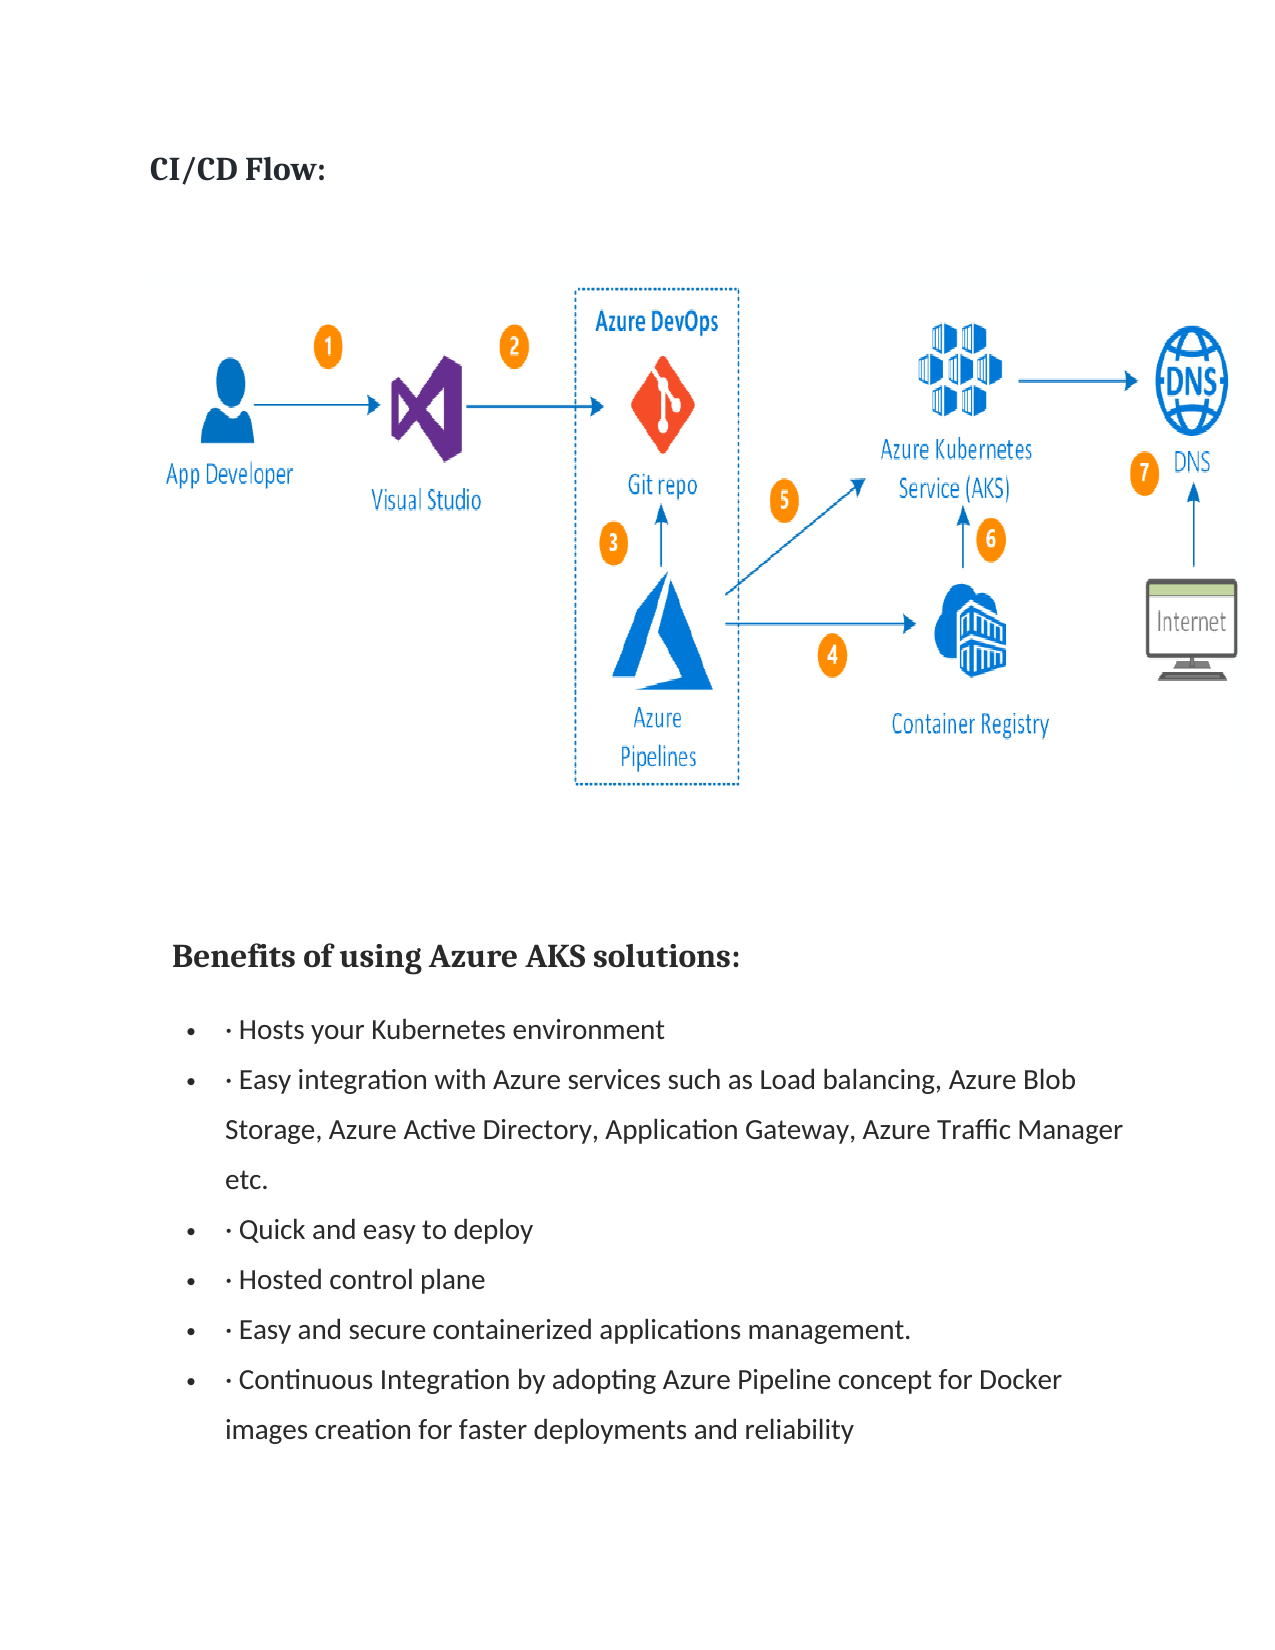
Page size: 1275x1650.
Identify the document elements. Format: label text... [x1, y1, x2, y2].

list · Easy integration with Azure services such as Load balancing, Azure Blob Storage, Azure Active Directory, Application Gateway, Azure Traffic Manager etc. [187, 1047, 1125, 1197]
list · Quick and easy to deploy [187, 1197, 1125, 1247]
text CI/CD Flow: [150, 150, 1125, 188]
list · Easy and secure containerized applications management. [187, 1297, 1125, 1347]
list · Hosts your Kubernetes environment [187, 997, 1125, 1047]
list · Hosted control plane [187, 1247, 1125, 1297]
picture [150, 272, 1255, 795]
list · Continuous Integration by adopting Azure Pipeline concept for Docker images creation for faster deployments and reliability [187, 1347, 1125, 1447]
text Benefits of using Azure AKS solutions: [150, 932, 1125, 976]
